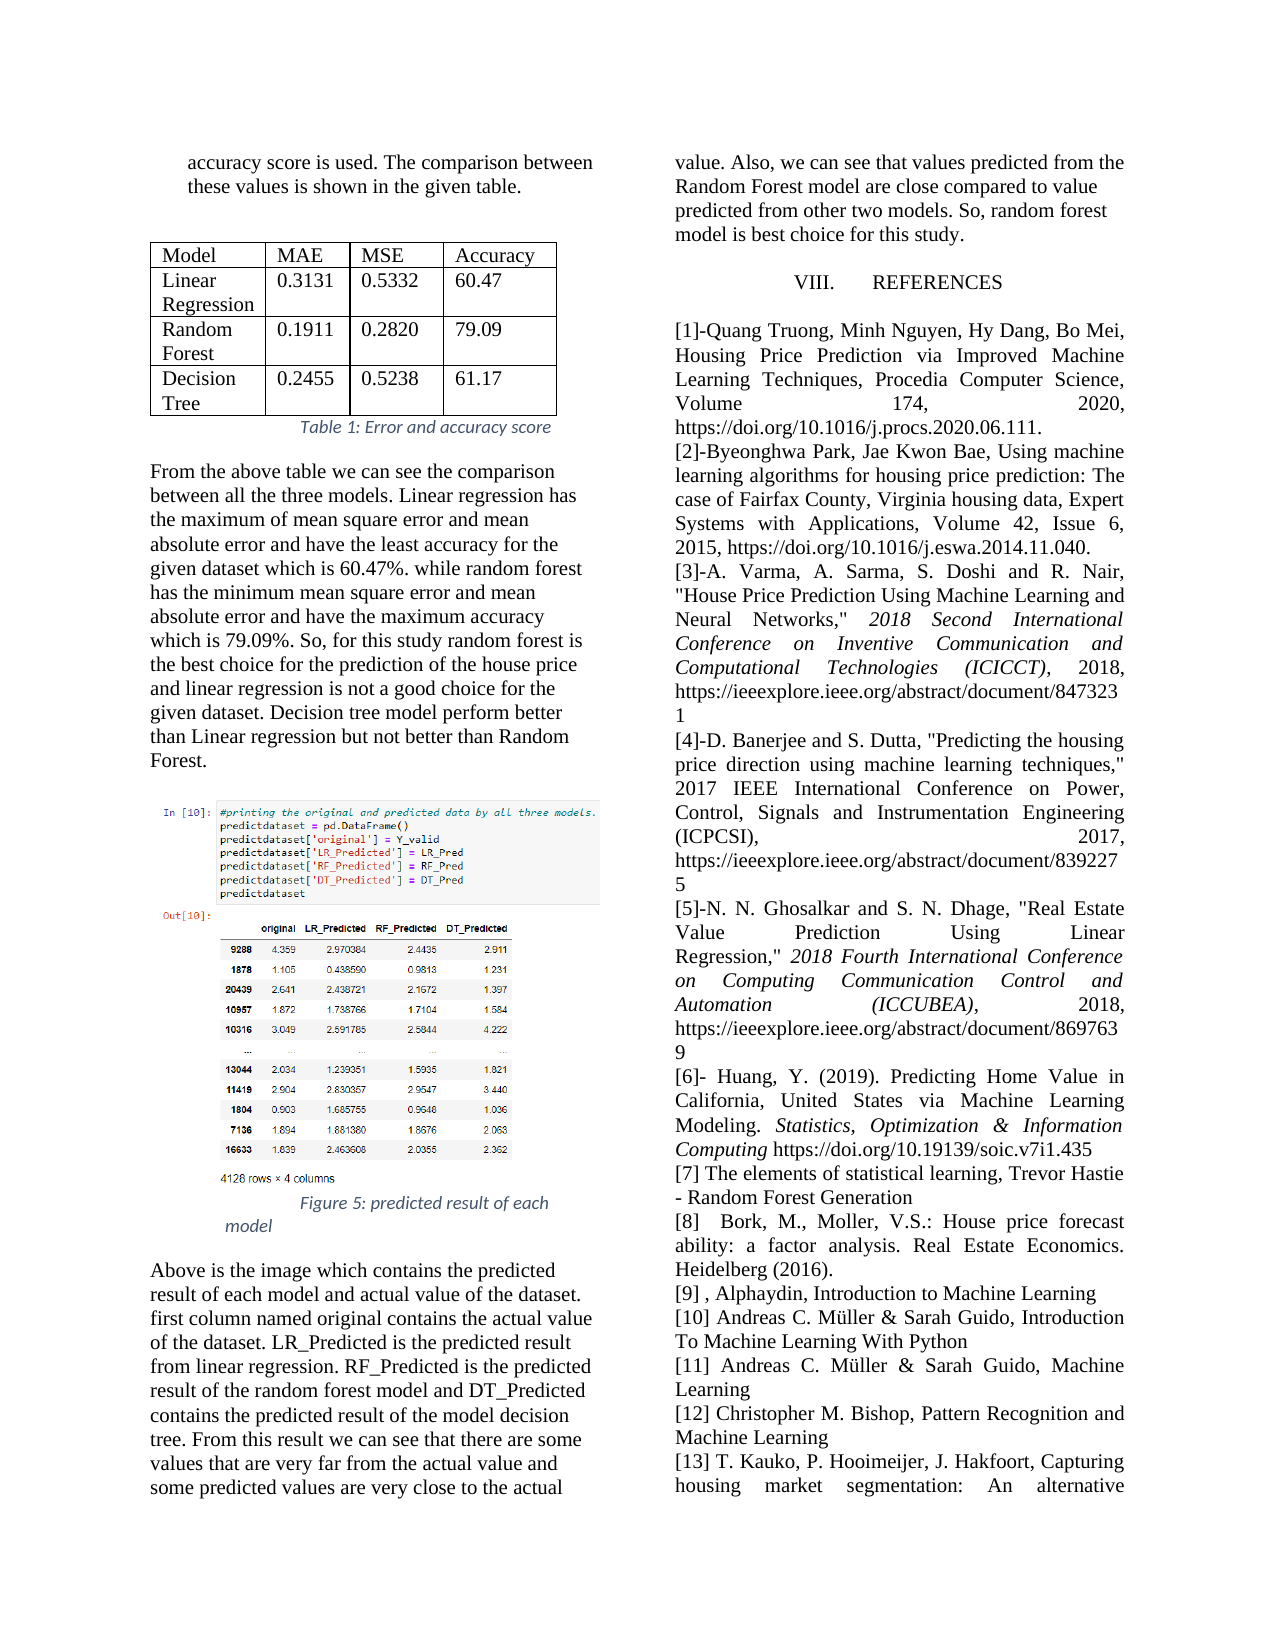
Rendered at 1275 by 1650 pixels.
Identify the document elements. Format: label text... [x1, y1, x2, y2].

table_cell 61.17 [444, 366, 556, 414]
text [7] The elements of statistical learning, Trevor Hastie - Random Forest Generation [675, 1161, 1125, 1209]
table_cell 0.5238 [351, 366, 443, 414]
text [1]-Quang Truong, Minh Nguyen, Hy Dang, Bo Mei, Housing Price Prediction via Improved Machine Learning Techniques, Procedia Computer Science, Volume 174, 2020, https://doi.org/10.1016/j.procs.2020.06.111. [675, 318, 1125, 439]
table_cell 0.2455 [266, 366, 349, 414]
text [5]-N. N. Ghosalkar and S. N. Dhage, "Real Estate Value Prediction Using Linear Regression," 2018 Fourth International Conference on Computing Communication Control and Automation (ICCUBEA), 2018, https://ieeexplore.ieee.org/abstract/document/8697639 [675, 896, 1125, 1064]
picture [150, 796, 600, 1192]
text [8] Bork, M., Moller, V.S.: House price forecast ability: a factor analysis. Real Estate Economics. Heidelberg (2016). [675, 1209, 1125, 1281]
table_cell Linear Regression [151, 268, 265, 316]
table_cell 0.2820 [351, 317, 443, 365]
table_cell 0.1911 [266, 317, 349, 365]
table_cell Decision Tree [151, 366, 265, 414]
text [6]- Huang, Y. (2019). Predicting Home Value in California, United States via Machine Learning Modeling. Statistics, Optimization & Information Computing https://doi.org/10.19139/soic.v7i1.435 [675, 1064, 1125, 1161]
table_cell 60.47 [444, 268, 556, 316]
table_cell 79.09 [444, 317, 556, 365]
table_cell 0.3131 [266, 268, 349, 316]
table_header MSE [351, 243, 443, 267]
text [4]-D. Banerjee and S. Dutta, "Predicting the housing price direction using machine learning techniques," 2017 IEEE International Conference on Power, Control, Signals and Instrumentation Engineering (ICPCSI), 2017, https://ieeexplore.ieee.org/abstract/document/8392275 [675, 727, 1125, 896]
text [2]-Byeonghwa Park, Jae Kwon Bae, Using machine learning algorithms for housing price prediction: The case of Fairfax County, Virginia housing data, Expert Systems with Applications, Volume 42, Issue 6, 2015, https://doi.org/10.1016/j.eswa.2014.11.040. [675, 439, 1125, 559]
table_header Accuracy [444, 243, 556, 267]
text Above is the image which contains the predicted result of each model and actual value of the dataset. first column named original contains the actual value of the dataset. LR_Predicted is the predicted result from linear regression. RF_Predicted is the predicted result of the random forest model and DT_Predicted contains the predicted result of the model decision tree. From this result we can see that there are some values that are very far from the actual value and some predicted values are very close to the actual value. Also, we can see that values predicted from the Random Forest model are close compared to value predicted from other two models. So, random forest model is best choice for this study. [150, 1258, 600, 1499]
text [11] Andreas C. Müller & Sarah Guido, Machine Learning [675, 1353, 1125, 1401]
table_header Model [151, 243, 265, 267]
text From the above table we can see the comparison between all the three models. Linear regression has the maximum of mean square error and mean absolute error and have the least accuracy for the given dataset which is 60.47%. while random forest has the minimum mean square error and mean absolute error and have the maximum accuracy which is 79.09%. So, for this study random forest is the best choice for the prediction of the house price and linear regression is not a good choice for the given dataset. Decision tree model perform better than Linear regression but not better than Random Forest. [150, 459, 600, 772]
list REFERENCES [712, 270, 1125, 294]
text [10] Andreas C. Müller & Sarah Guido, Introduction To Machine Learning With Python [675, 1305, 1125, 1353]
text [9] , Alphaydin, Introduction to Machine Learning [675, 1281, 1125, 1305]
text [12] Christopher M. Bishop, Pattern Recognition and Machine Learning [675, 1401, 1125, 1449]
text [3]-A. Varma, A. Sarma, S. Doshi and R. Nair, "House Price Prediction Using Machine Learning and Neural Networks," 2018 Second International Conference on Inventive Communication and Computational Technologies (ICICCT), 2018, https://ieeexplore.ieee.org/abstract/document/8473231 [675, 559, 1125, 727]
table_header MAE [266, 243, 349, 267]
table_cell Random Forest [151, 317, 265, 365]
table_cell 0.5332 [351, 268, 443, 316]
text Above is the image which contains the predicted result of each model and actual value of the dataset. first column named original contains the actual value of the dataset. LR_Predicted is the predicted result from linear regression. RF_Predicted is the predicted result of the random forest model and DT_Predicted contains the predicted result of the model decision tree. From this result we can see that there are some values that are very far from the actual value and some predicted values are very close to the actual value. Also, we can see that values predicted from the Random Forest model are close compared to value predicted from other two models. So, random forest model is best choice for this study. [675, 150, 1125, 246]
